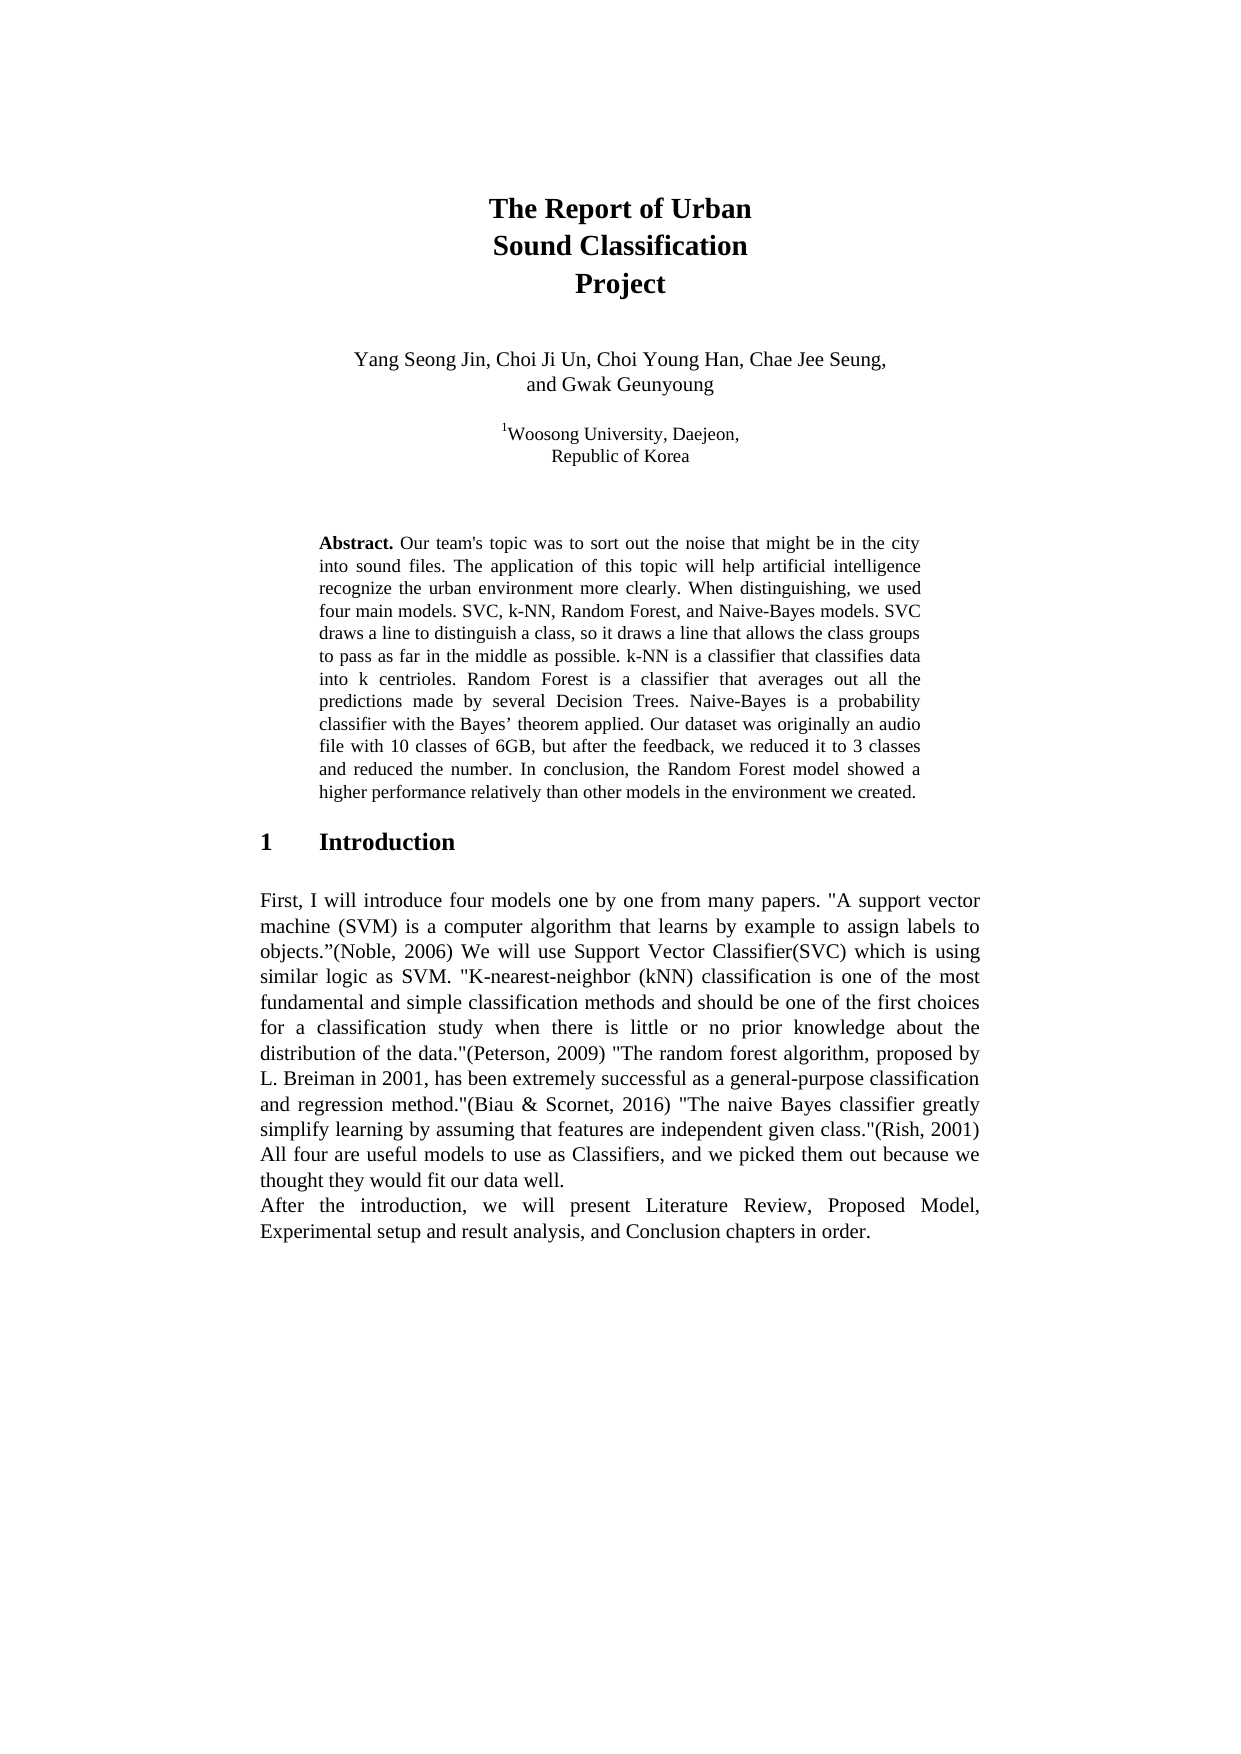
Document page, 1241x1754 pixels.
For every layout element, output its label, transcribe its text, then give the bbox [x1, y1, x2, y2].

text Yang Seong Jin, Choi Ji Un, Choi Young Han, Chae Jee Seung, and Gwak Geunyoung [339, 347, 901, 396]
text The Report of Urban Sound Classification Project [473, 191, 768, 299]
subtitle Introduction [260, 827, 1065, 855]
text Abstract. Our team's topic was to sort out the noise that might be in the city into sound files. The application of this topic will help artificial intelligence recognize the urban environment more clearly. When distinguishing, we used four main models. SVC, k-NN, Random Forest, and Naive-Bayes models. SVC draws a line to distinguish a class, so it draws a line that allows the class groups to pass as far in the middle as possible. k-NN is a classifier that classifies data into k centrioles. Random Forest is a classifier that averages out all the predictions made by several Decision Trees. Naive-Bayes is a probability classifier with the Bayes’ theorem applied. Our dataset was originally an audio file with 10 classes of 6GB, but after the feedback, we reduced it to 3 classes and reduced the number. In conclusion, the Random Forest model showed a higher performance relatively than other models in the environment we created. [319, 532, 922, 802]
text After the introduction, we will present Literature Review, Proposed Model, Experimental setup and result analysis, and Conclusion chapters in order. [260, 1193, 981, 1243]
text First, I will introduce four models one by one from many papers. "A support vector machine (SVM) is a computer algorithm that learns by example to assign labels to objects.”(Noble, 2006) We will use Support Vector Classifier(SVC) which is using similar logic as SVM. "K-nearest-neighbor (kNN) classification is one of the most fundamental and simple classification methods and should be one of the first choices for a classification study when there is little or no prior knowledge about the distribution of the data."(Peterson, 2009) "The random forest algorithm, proposed by L. Breiman in 2001, has been extremely successful as a general-purpose classification and regression method."(Biau & Scornet, 2016) "The naive Bayes classifier greatly simplify learning by assuming that features are independent given class."(Rish, 2001) All four are useful models to use as Classifiers, and we picked them out because we thought they would fit our data well. [260, 888, 981, 1192]
text 1Woosong University, Daejeon, Republic of Korea [473, 419, 768, 466]
